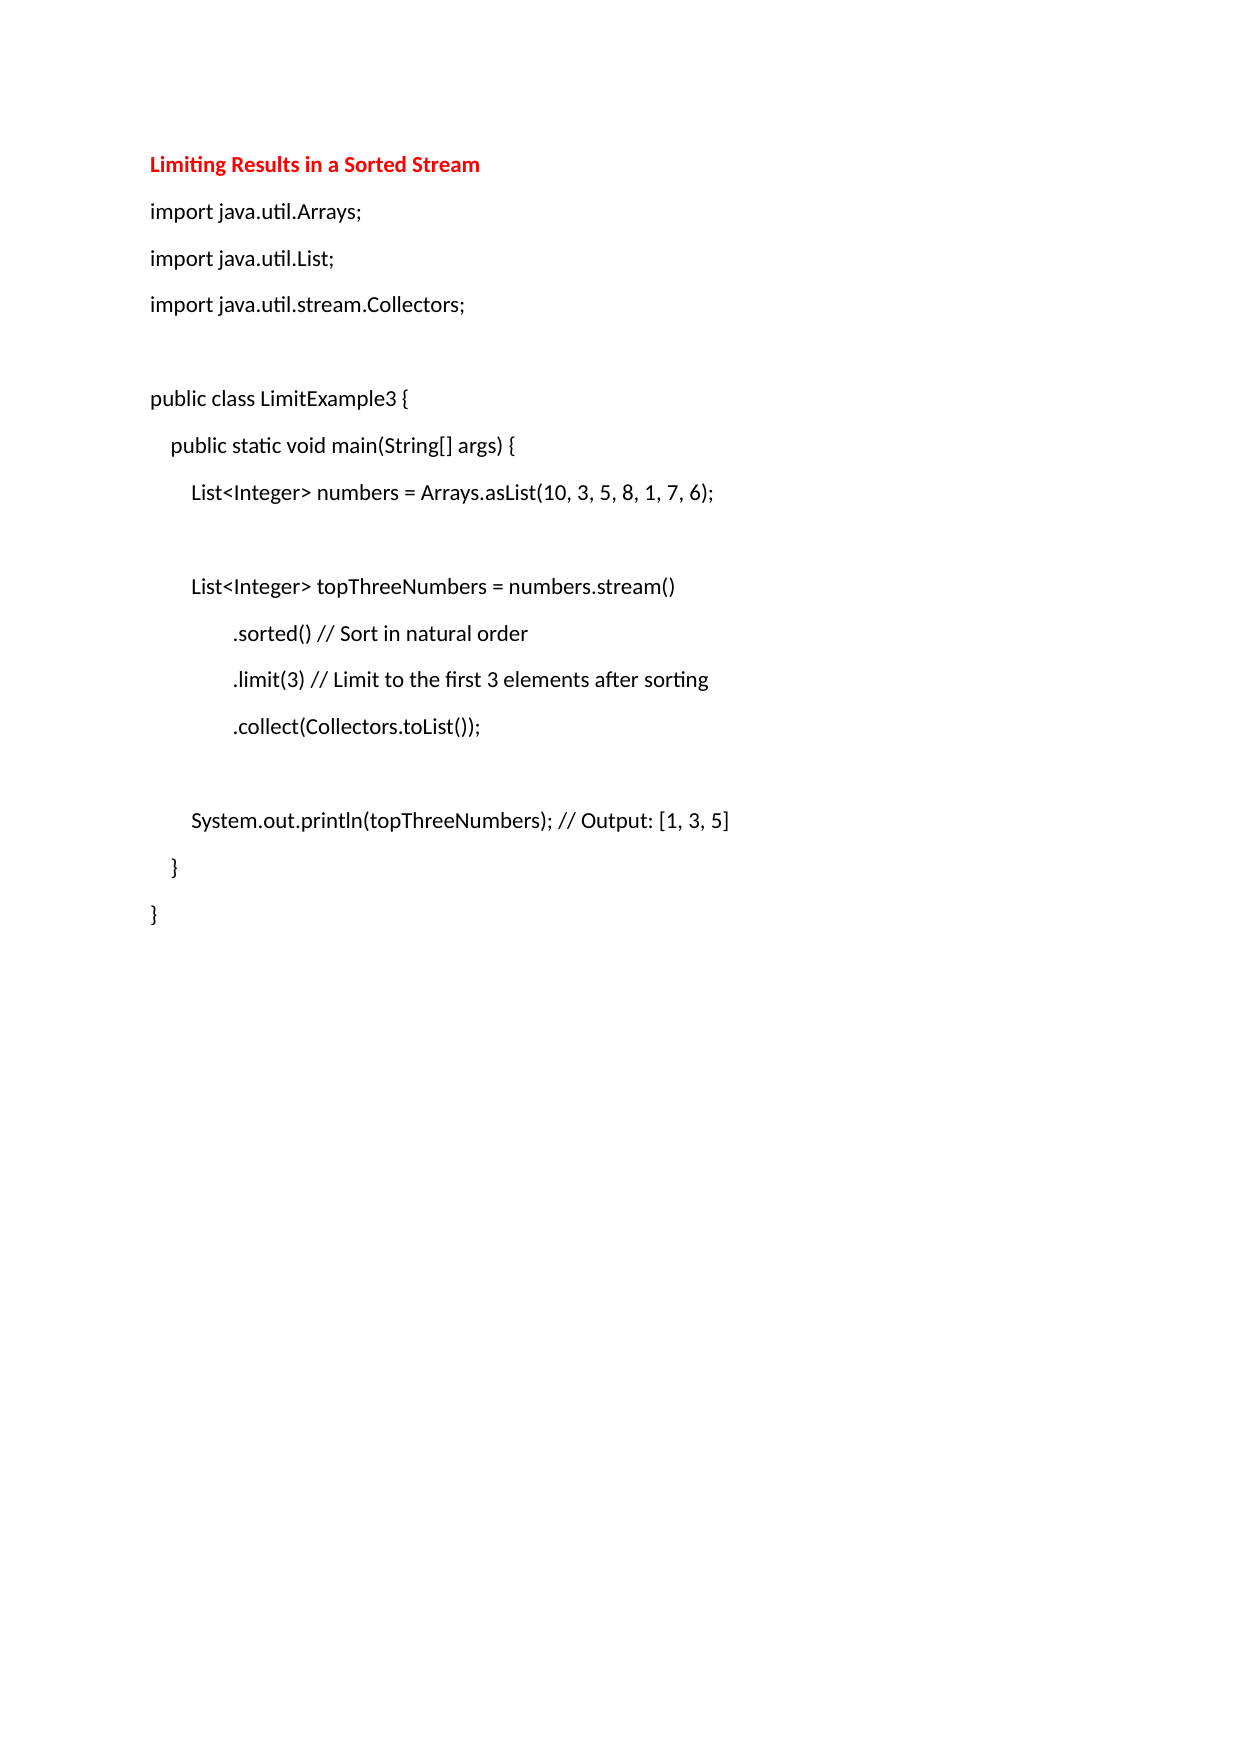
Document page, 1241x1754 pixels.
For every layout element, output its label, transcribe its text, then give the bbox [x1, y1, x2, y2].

text System.out.println(topThreeNumbers); // Output: [1, 3, 5] [150, 806, 1090, 834]
text import java.util.List; [150, 244, 1090, 272]
text import java.util.stream.Collectors; [150, 291, 1090, 319]
text } [150, 853, 1090, 881]
text List<Integer> topThreeNumbers = numbers.stream() [150, 572, 1090, 600]
text public static void main(String[] args) { [150, 431, 1090, 459]
text List<Integer> numbers = Arrays.asList(10, 3, 5, 8, 1, 7, 6); [150, 478, 1090, 506]
text .sorted() // Sort in natural order [150, 619, 1090, 647]
text .collect(Collectors.toList()); [150, 712, 1090, 741]
text Limiting Results in a Sorted Stream [150, 150, 1090, 178]
text import java.util.Arrays; [150, 197, 1090, 225]
text .limit(3) // Limit to the first 3 elements after sorting [150, 666, 1090, 694]
text } [150, 900, 1090, 928]
text public class LimitExample3 { [150, 384, 1090, 412]
